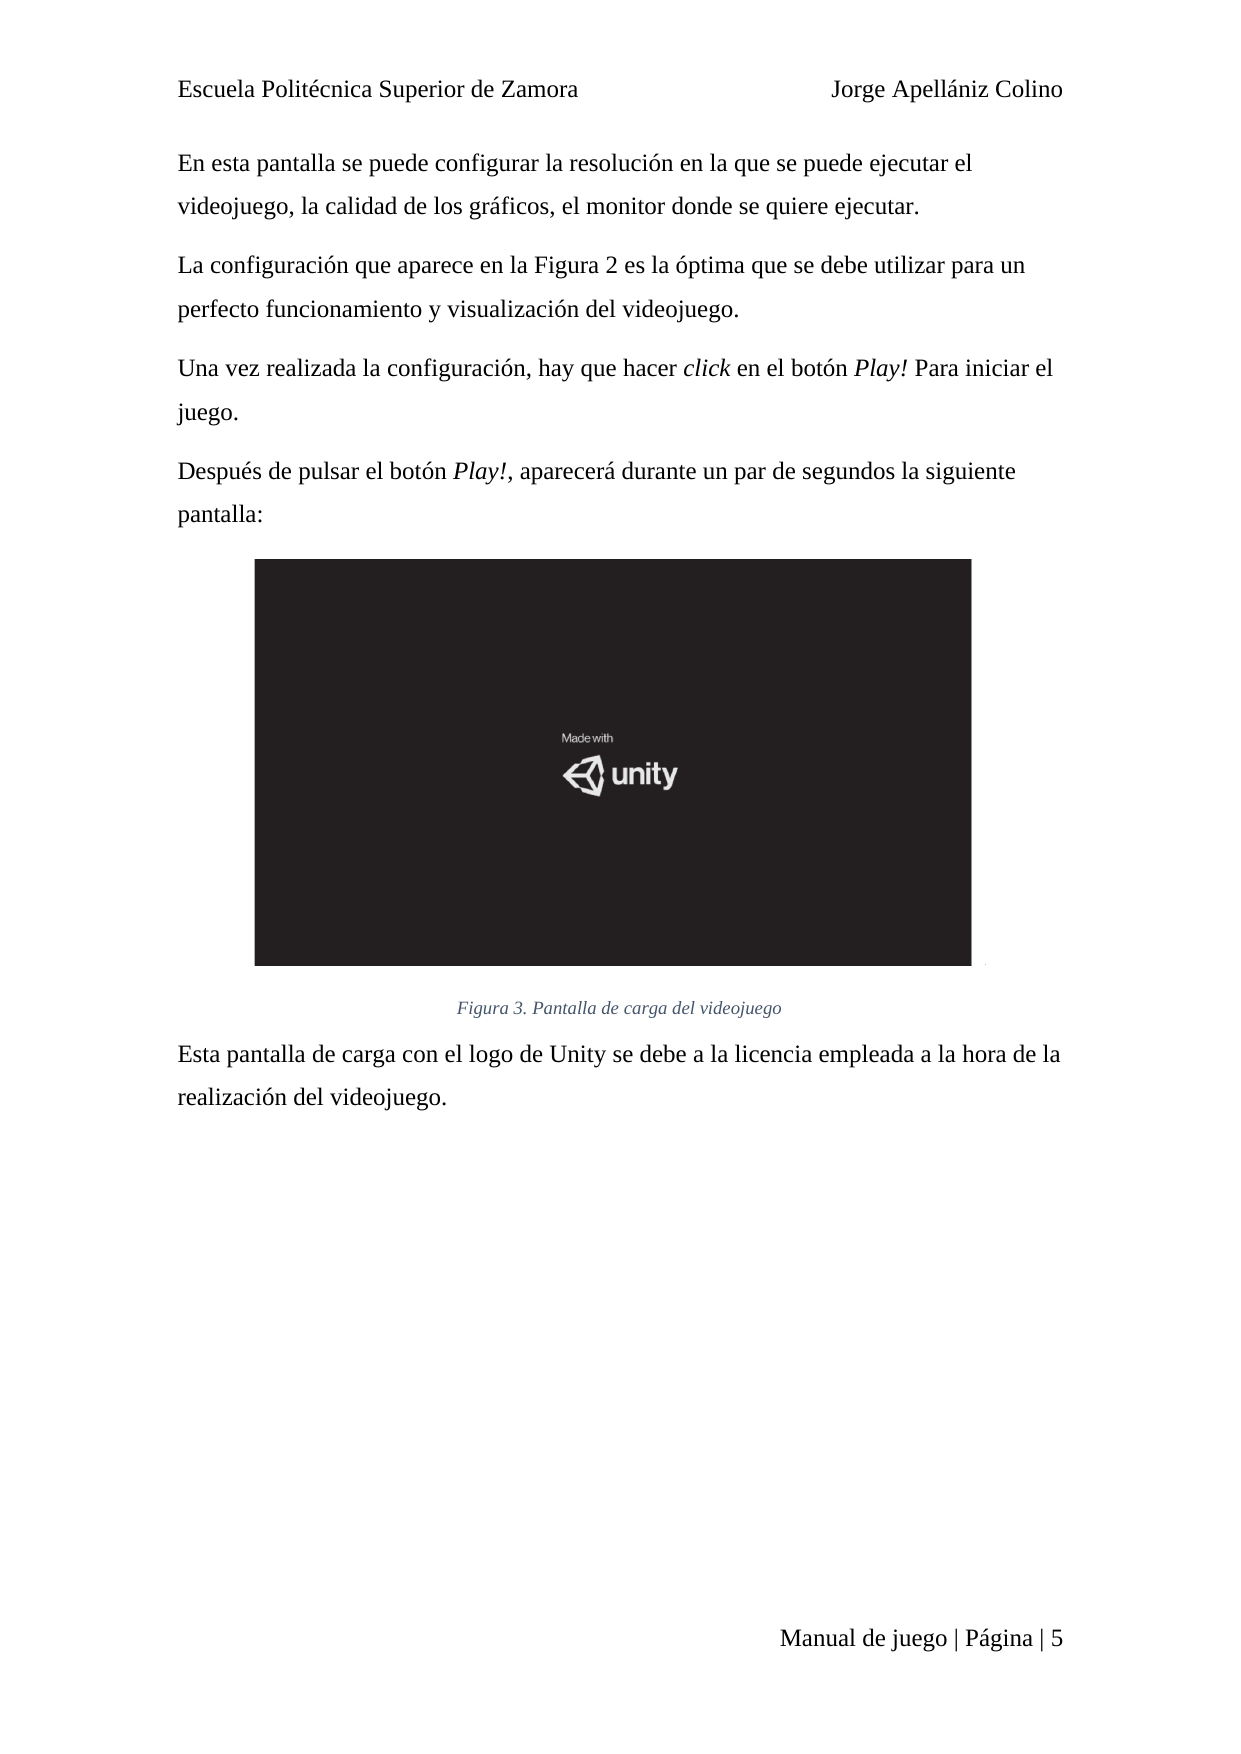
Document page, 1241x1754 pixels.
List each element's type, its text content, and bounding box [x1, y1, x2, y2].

text Esta pantalla de carga con el logo de Unity se debe a la licencia empleada a la hora de la realización del videojuego. [177, 1039, 1063, 1111]
text En esta pantalla se puede configurar la resolución en la que se puede ejecutar el videojuego, la calidad de los gráficos, el monitor donde se quiere ejecutar. [177, 148, 1063, 219]
text Una vez realizada la configuración, hay que hacer click en el botón Play! Para iniciar el juego. [177, 353, 1063, 425]
text La configuración que aparece en la Figura 2 es la óptima que se debe utilizar para un perfecto funcionamiento y visualización del videojuego. [177, 251, 1063, 322]
text Figura 3. Pantalla de carga del videojuego [177, 997, 1063, 1018]
text Después de pulsar el botón Play!, aparecerá durante un par de segundos la siguiente pantalla: [177, 456, 1063, 528]
picture [254, 559, 986, 966]
